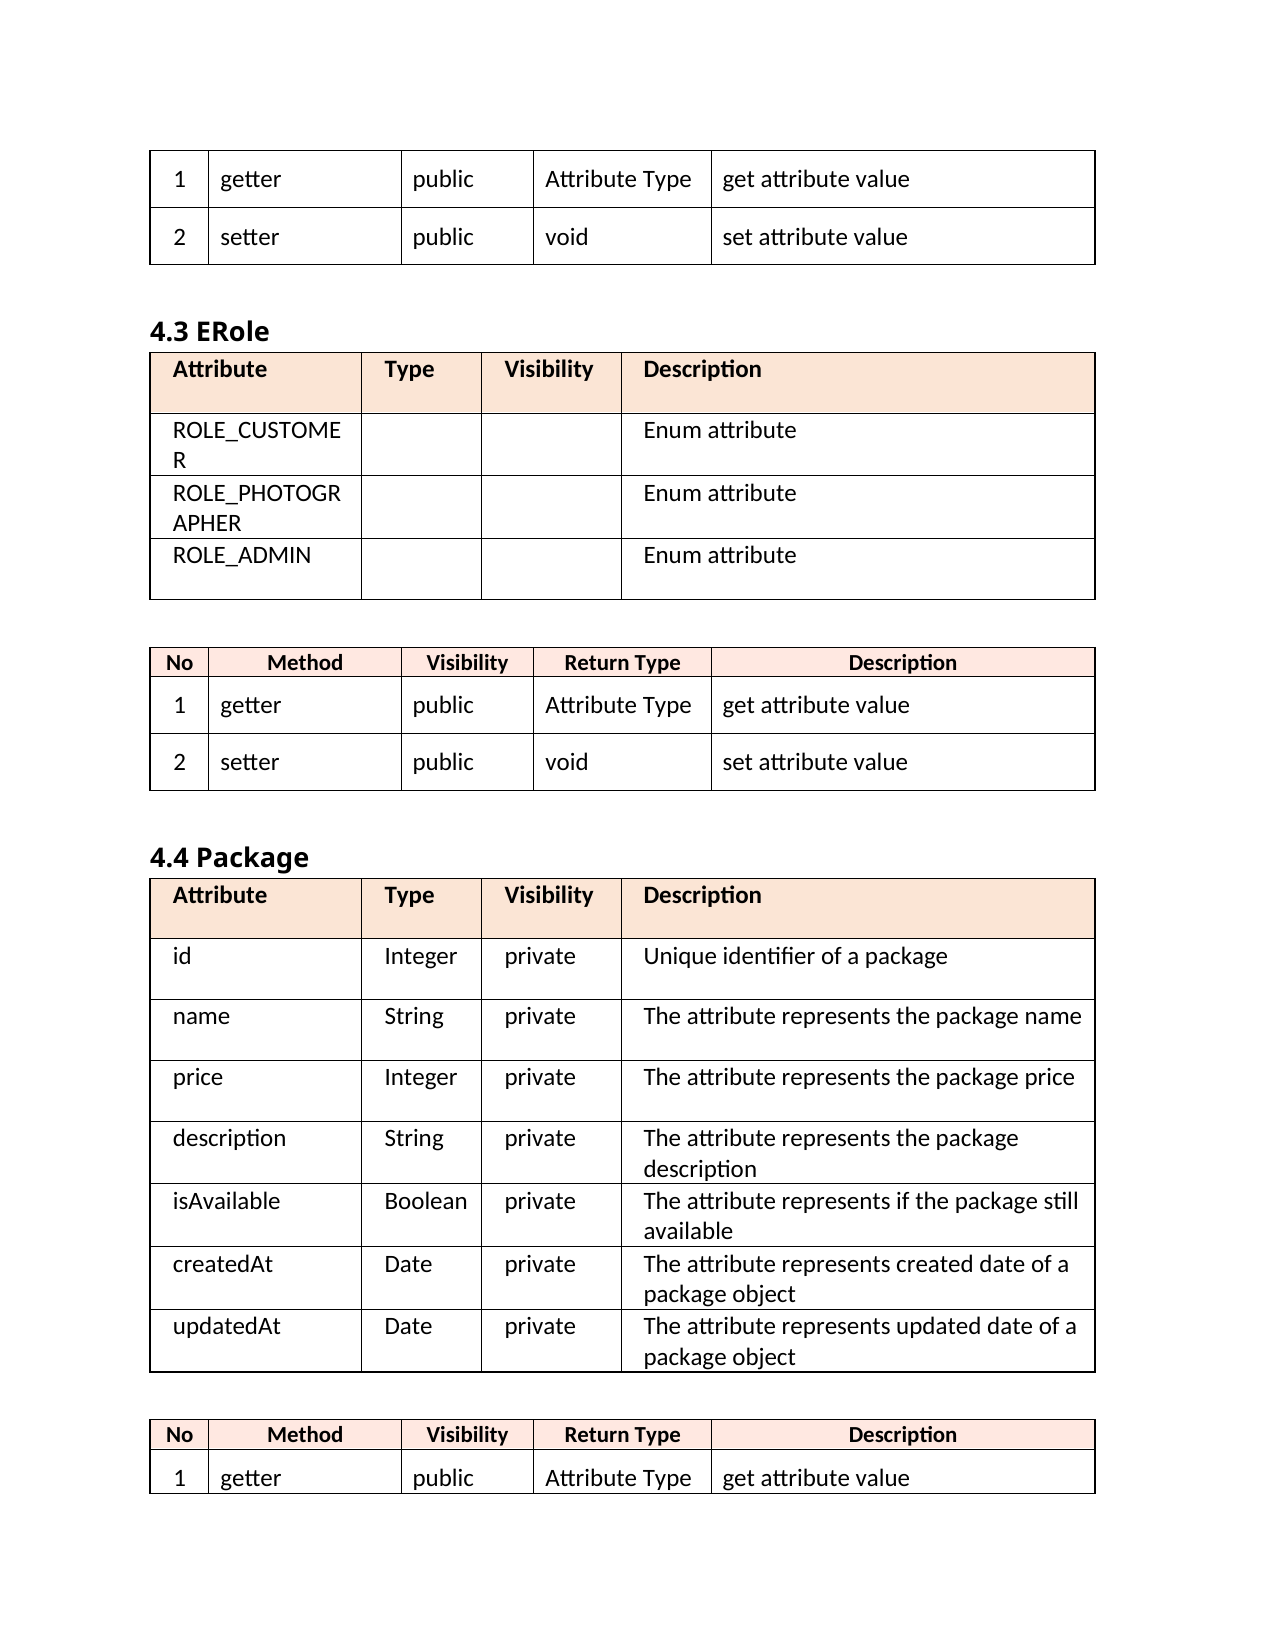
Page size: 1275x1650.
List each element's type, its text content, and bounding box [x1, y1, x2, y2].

table_header Method [209, 648, 401, 676]
table_header Visibility [402, 648, 533, 676]
table_header Return Type [534, 1420, 711, 1448]
table_cell get attribute value [712, 677, 1094, 733]
table_cell Attribute Type [534, 1450, 711, 1492]
table_cell id [151, 939, 361, 999]
table_cell 1 [151, 1450, 208, 1492]
table_header Return Type [534, 648, 711, 676]
table_cell 2 [151, 734, 208, 790]
table_cell set attribute value [712, 208, 1094, 264]
table_cell set attribute value [712, 734, 1094, 790]
table_cell Integer [362, 1061, 481, 1121]
table_header No [151, 1420, 208, 1448]
table_header Attribute [151, 879, 361, 938]
table_header Visibility [482, 879, 621, 938]
table_cell name [151, 1000, 361, 1060]
table_cell isAvailable [151, 1184, 361, 1246]
table_cell [362, 539, 481, 599]
table_cell Integer [362, 939, 481, 999]
table_cell The attribute represents if the package still available [622, 1184, 1094, 1246]
table_cell ROLE_ADMIN [151, 539, 361, 599]
table_header Description [622, 879, 1094, 938]
table_cell 1 [151, 151, 208, 207]
table_cell private [482, 939, 621, 999]
table_header Description [622, 353, 1094, 412]
table_cell createdAt [151, 1247, 361, 1309]
table_cell getter [209, 1450, 401, 1492]
table_cell public [402, 677, 533, 733]
table_cell Attribute Type [534, 677, 711, 733]
table_cell public [402, 151, 533, 207]
table_cell getter [209, 677, 401, 733]
table_cell setter [209, 208, 401, 264]
table_cell ROLE_CUSTOMER [151, 414, 361, 475]
table_cell 1 [151, 677, 208, 733]
table_header Description [712, 1420, 1094, 1448]
table_cell String [362, 1000, 481, 1060]
table_cell private [482, 1184, 621, 1246]
table_cell price [151, 1061, 361, 1121]
table_header Visibility [402, 1420, 533, 1448]
table_header Visibility [482, 353, 621, 412]
table_header Description [712, 648, 1094, 676]
subtitle 4.3 ERole [150, 312, 1125, 349]
table_cell Enum attribute [622, 539, 1094, 599]
table_cell getter [209, 151, 401, 207]
table_header Type [362, 353, 481, 412]
table_cell Attribute Type [534, 151, 711, 207]
table_cell String [362, 1122, 481, 1183]
table_cell Date [362, 1310, 481, 1371]
table_cell private [482, 1247, 621, 1309]
table_header Attribute [151, 353, 361, 412]
table_cell 2 [151, 208, 208, 264]
table_cell public [402, 734, 533, 790]
table_cell The attribute represents the package price [622, 1061, 1094, 1121]
table_cell Enum attribute [622, 414, 1094, 475]
table_cell get attribute value [712, 1450, 1094, 1492]
table_header No [151, 648, 208, 676]
table_cell void [534, 208, 711, 264]
table_cell ROLE_PHOTOGRAPHER [151, 476, 361, 538]
table_cell The attribute represents the package description [622, 1122, 1094, 1183]
table_cell Enum attribute [622, 476, 1094, 538]
table_cell [482, 476, 621, 538]
table_cell The attribute represents created date of a package object [622, 1247, 1094, 1309]
table_cell private [482, 1310, 621, 1371]
table_cell updatedAt [151, 1310, 361, 1371]
table_header Method [209, 1420, 401, 1448]
table_cell void [534, 734, 711, 790]
table_cell private [482, 1061, 621, 1121]
table_cell The attribute represents the package name [622, 1000, 1094, 1060]
table_cell private [482, 1000, 621, 1060]
table_cell Unique identifier of a package [622, 939, 1094, 999]
table_cell private [482, 1122, 621, 1183]
table_cell Date [362, 1247, 481, 1309]
table_header Type [362, 879, 481, 938]
table_cell Boolean [362, 1184, 481, 1246]
table_cell public [402, 1450, 533, 1492]
table_cell [482, 539, 621, 599]
table_cell The attribute represents updated date of a package object [622, 1310, 1094, 1371]
table_cell description [151, 1122, 361, 1183]
table_cell get attribute value [712, 151, 1094, 207]
table_cell setter [209, 734, 401, 790]
subtitle 4.4 Package [150, 838, 1125, 875]
table_cell public [402, 208, 533, 264]
table_cell [362, 476, 481, 538]
table_cell [362, 414, 481, 475]
table_cell [482, 414, 621, 475]
